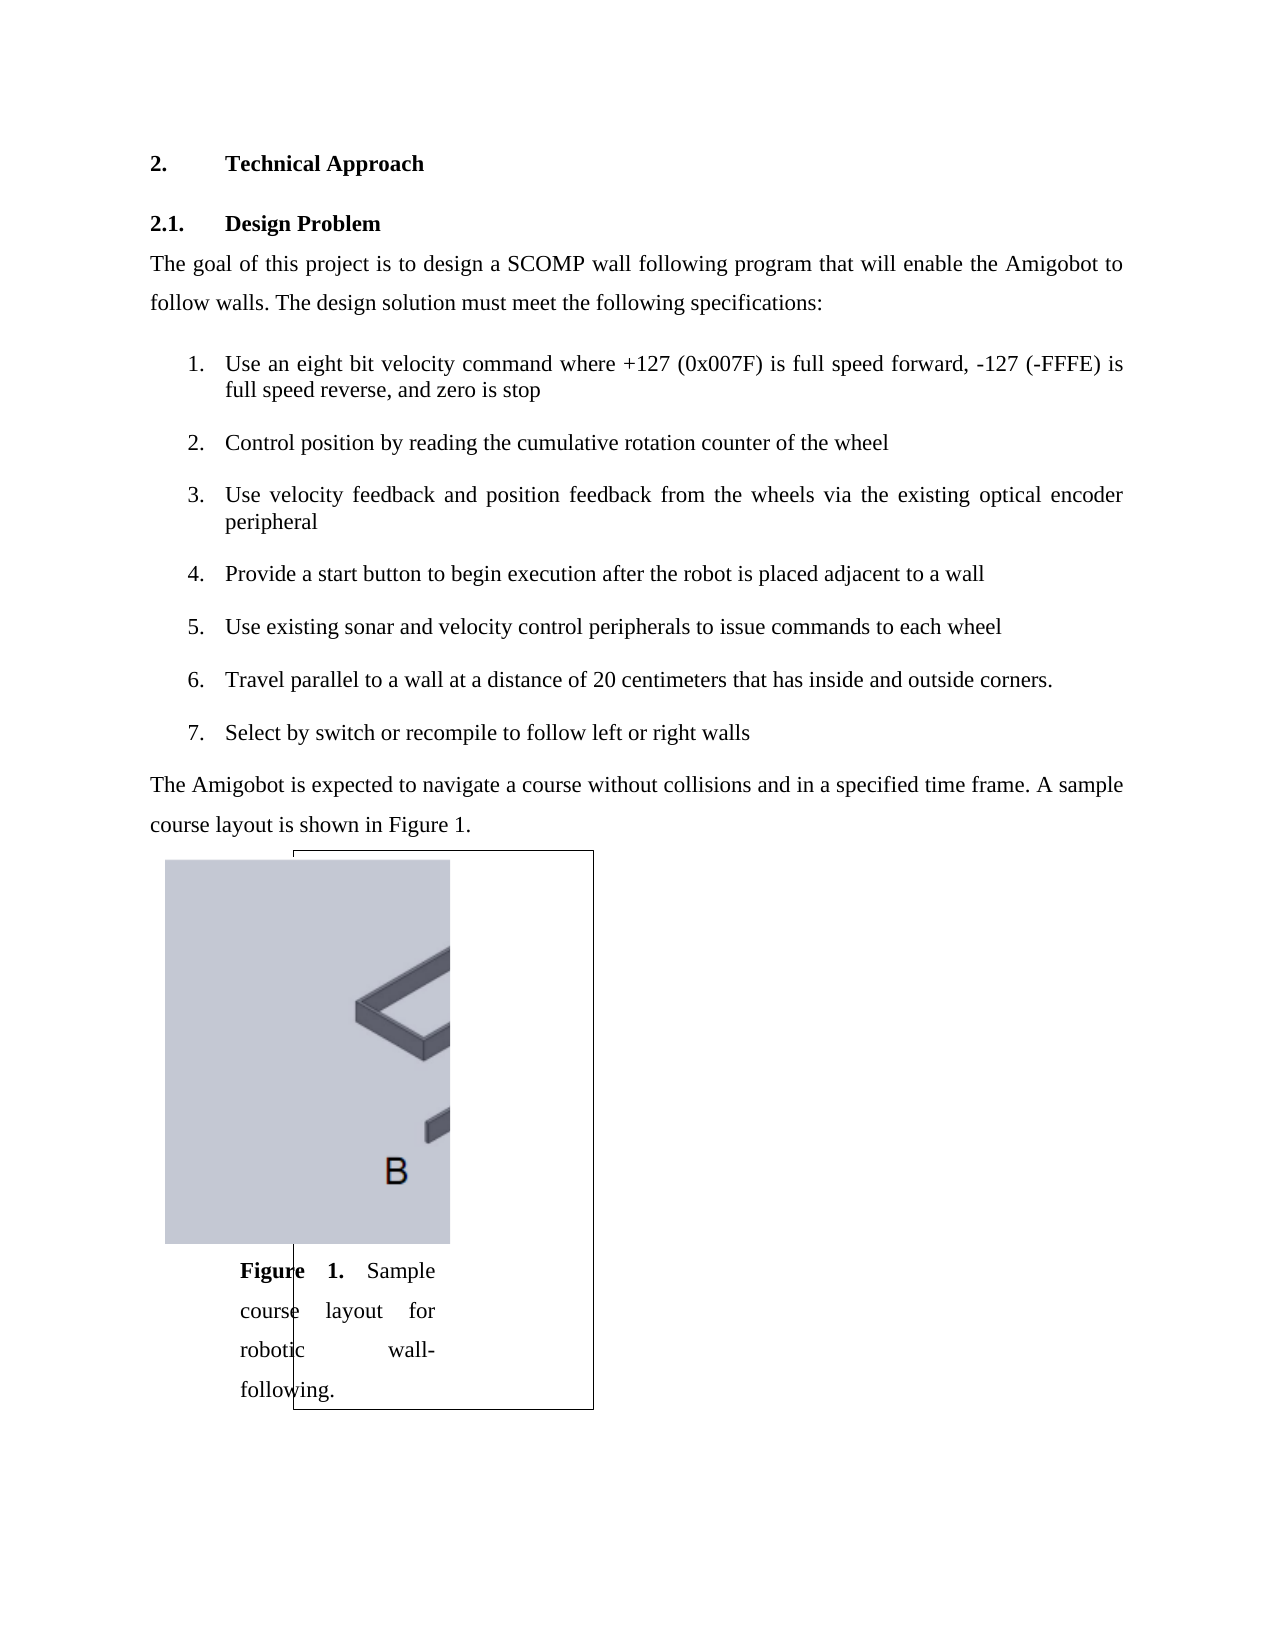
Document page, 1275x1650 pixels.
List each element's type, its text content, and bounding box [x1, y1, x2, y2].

subtitle Design Problem [150, 210, 1125, 237]
picture [165, 857, 451, 1244]
list Select by switch or recompile to follow left or right walls [187, 718, 1125, 745]
list Travel parallel to a wall at a distance of 20 centimeters that has inside and outside corners. [187, 666, 1125, 692]
list The Amigobot is expected to navigate a course without collisions and in a specified time frame. A sample course layout is shown in Figure 1. [150, 771, 1125, 837]
list Use an eight bit velocity command where +127 (0x007F) is full speed forward, -127 (-FFFE) is full speed reverse, and zero is stop [187, 349, 1125, 402]
list Use velocity feedback and position feedback from the wheels via the existing optical encoder peripheral [187, 481, 1125, 534]
list Control position by reading the cumulative rotation counter of the wheel [187, 429, 1125, 455]
list Provide a start button to begin execution after the robot is placed adjacent to a wall [187, 560, 1125, 587]
subtitle Technical Approach [150, 150, 1125, 176]
text The goal of this project is to design a SCOMP wall following program that will enable the Amigobot to follow walls. The design solution must meet the following specifications: [150, 250, 1125, 316]
list Use existing sonar and velocity control peripherals to issue commands to each wheel [187, 613, 1125, 639]
